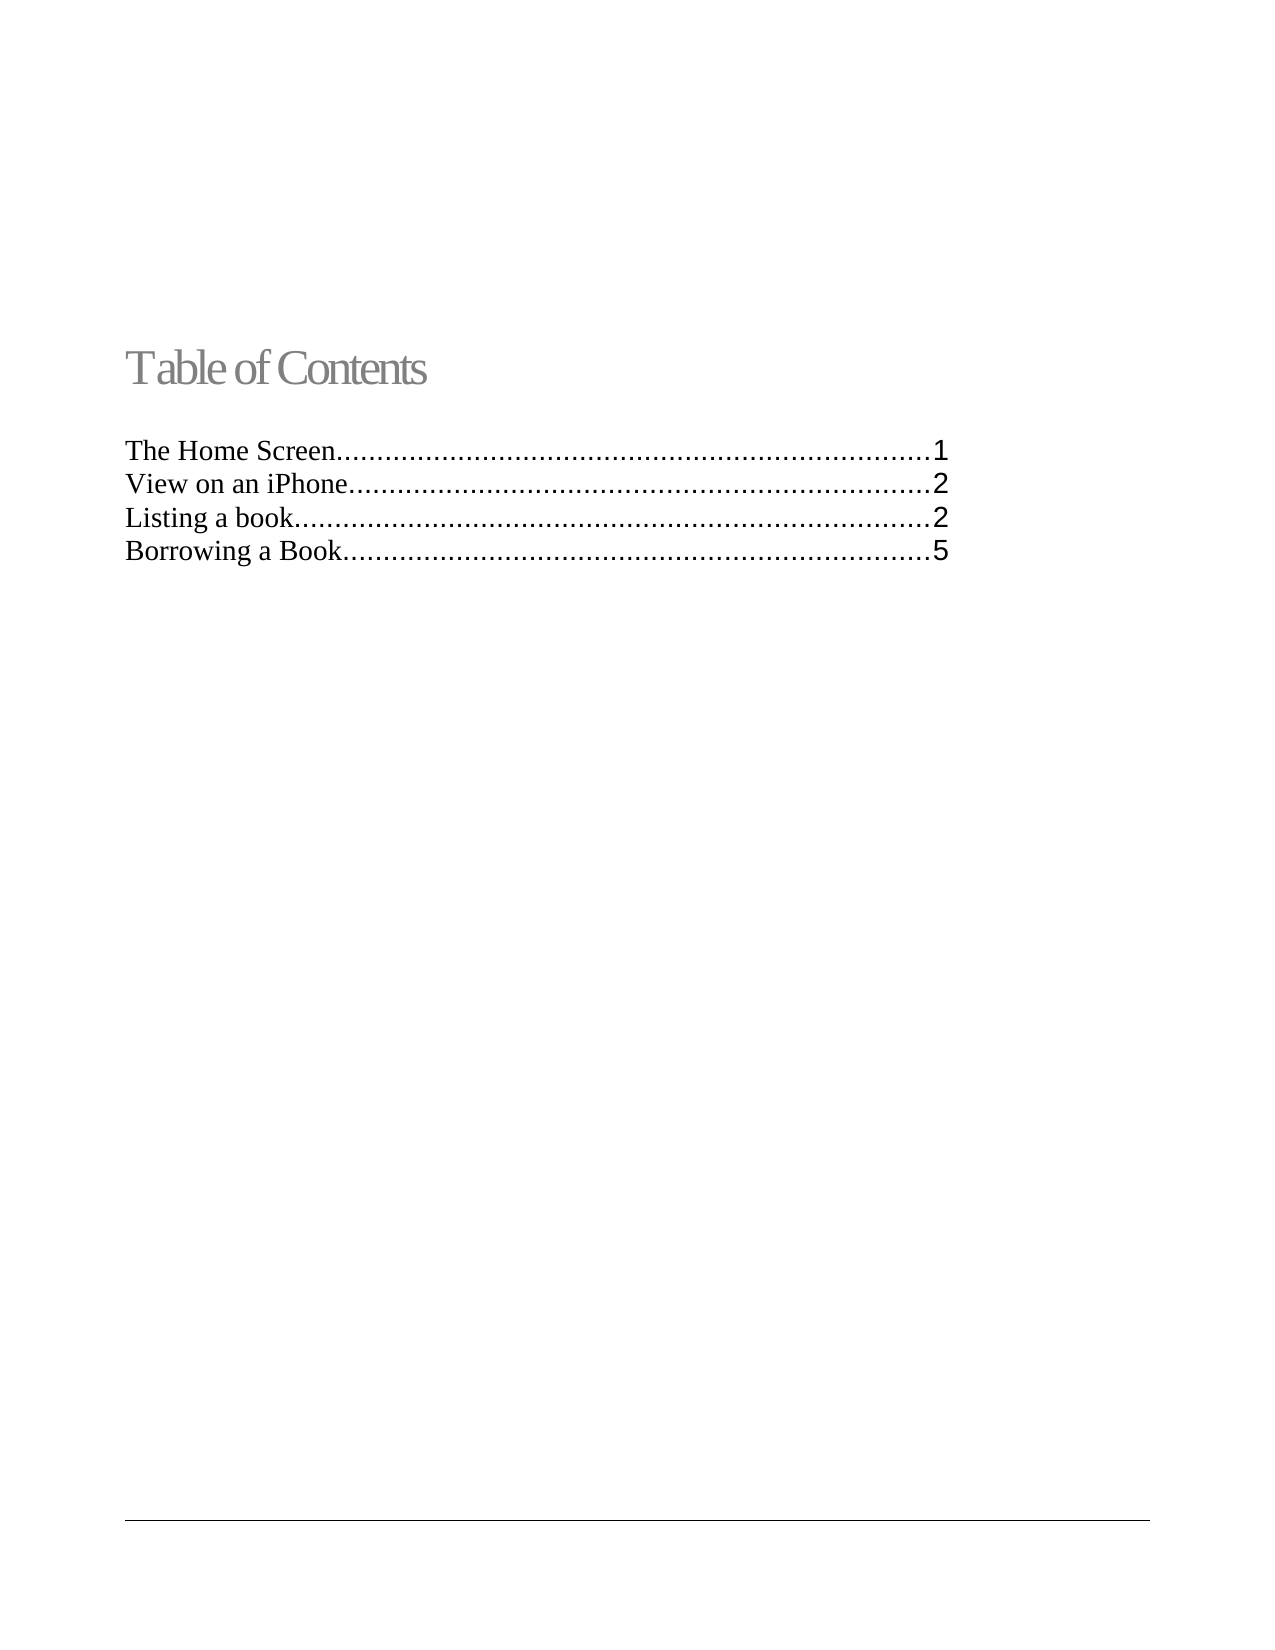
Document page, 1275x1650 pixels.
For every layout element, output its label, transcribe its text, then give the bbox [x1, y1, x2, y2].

text View on an iPhone 2 [125, 466, 1150, 500]
text Listing a book 2 [125, 500, 1150, 533]
text Table of Contents [125, 337, 1150, 395]
text The Home Screen 1 [125, 432, 1150, 466]
text Borrowing a Book 5 [125, 533, 1150, 567]
